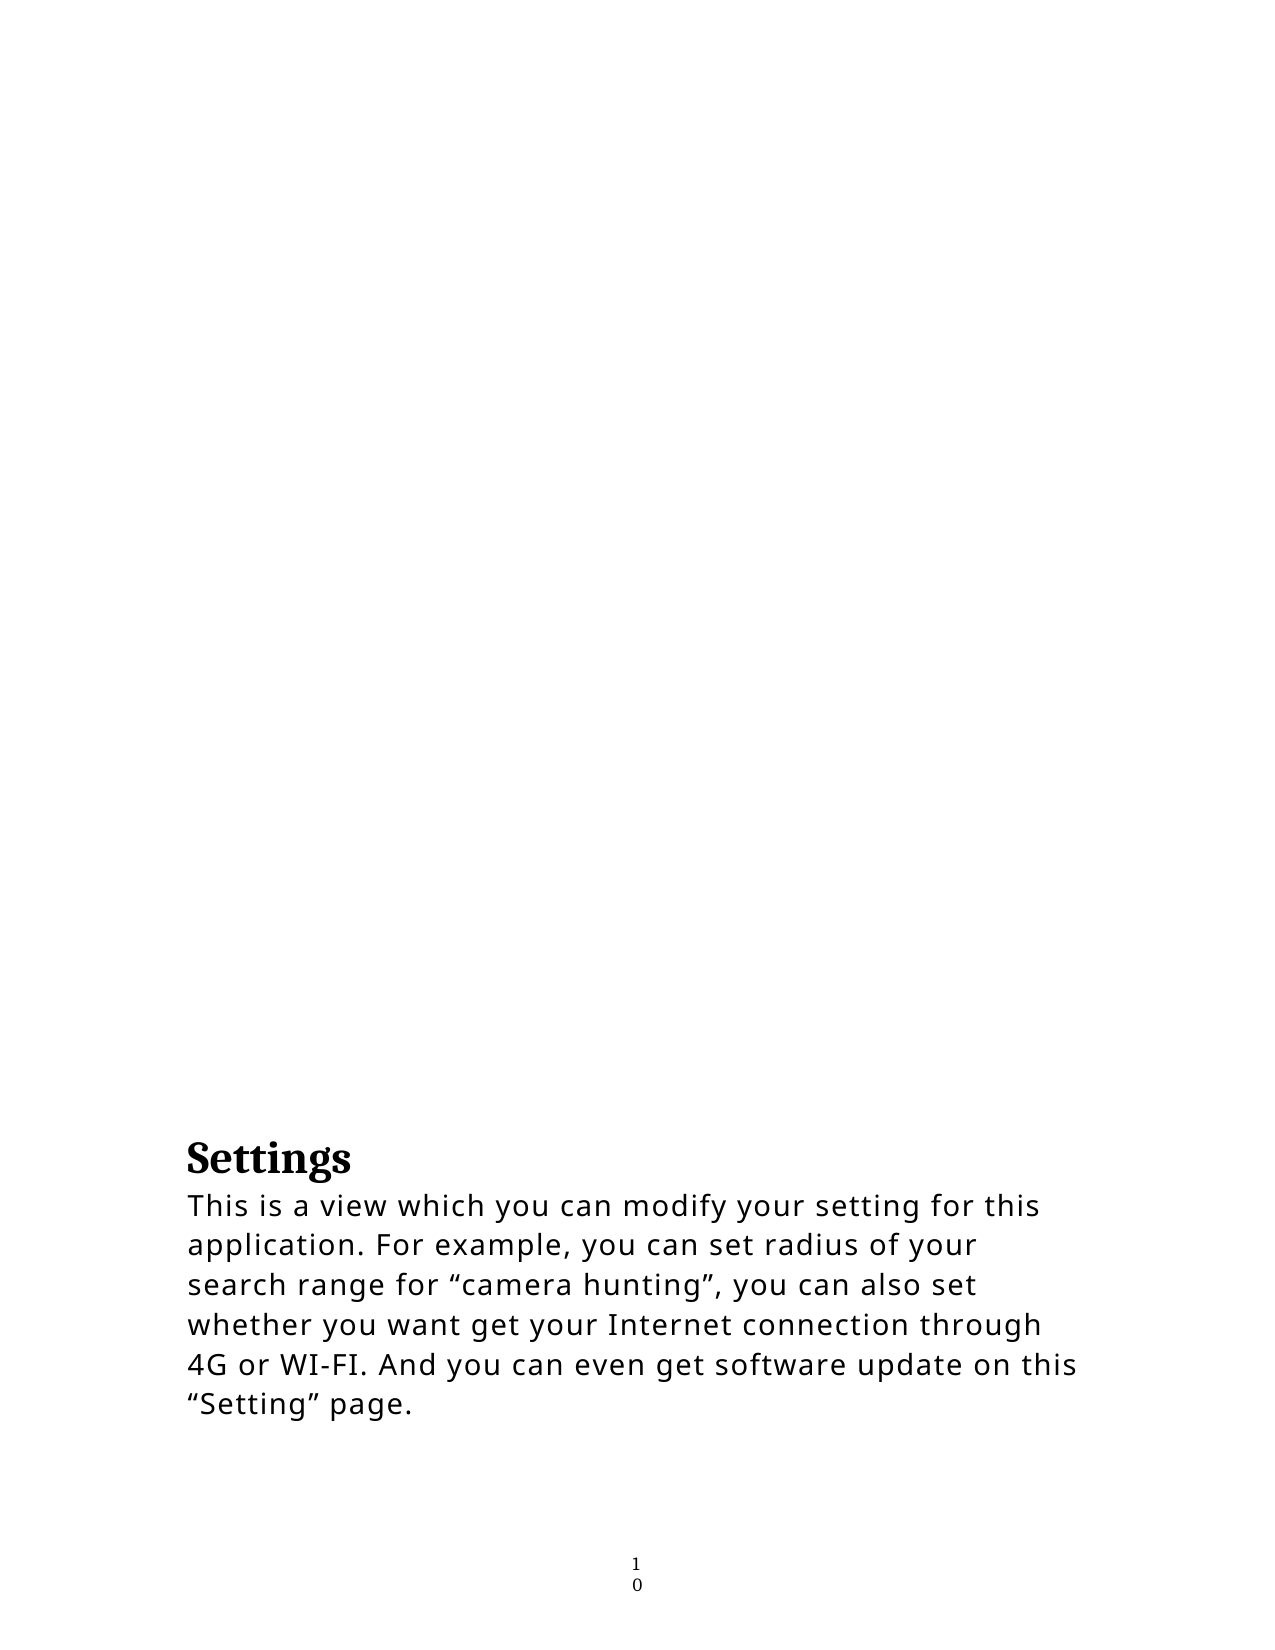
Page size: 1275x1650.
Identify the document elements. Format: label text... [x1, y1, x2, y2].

subtitle Settings [187, 1132, 1087, 1185]
text This is a view which you can modify your setting for this application. For example, you can set radius of your search range for “camera hunting”, you can also set whether you want get your Internet connection through 4G or WI-FI. And you can even get software update on this “Setting” page. [187, 1185, 1087, 1423]
